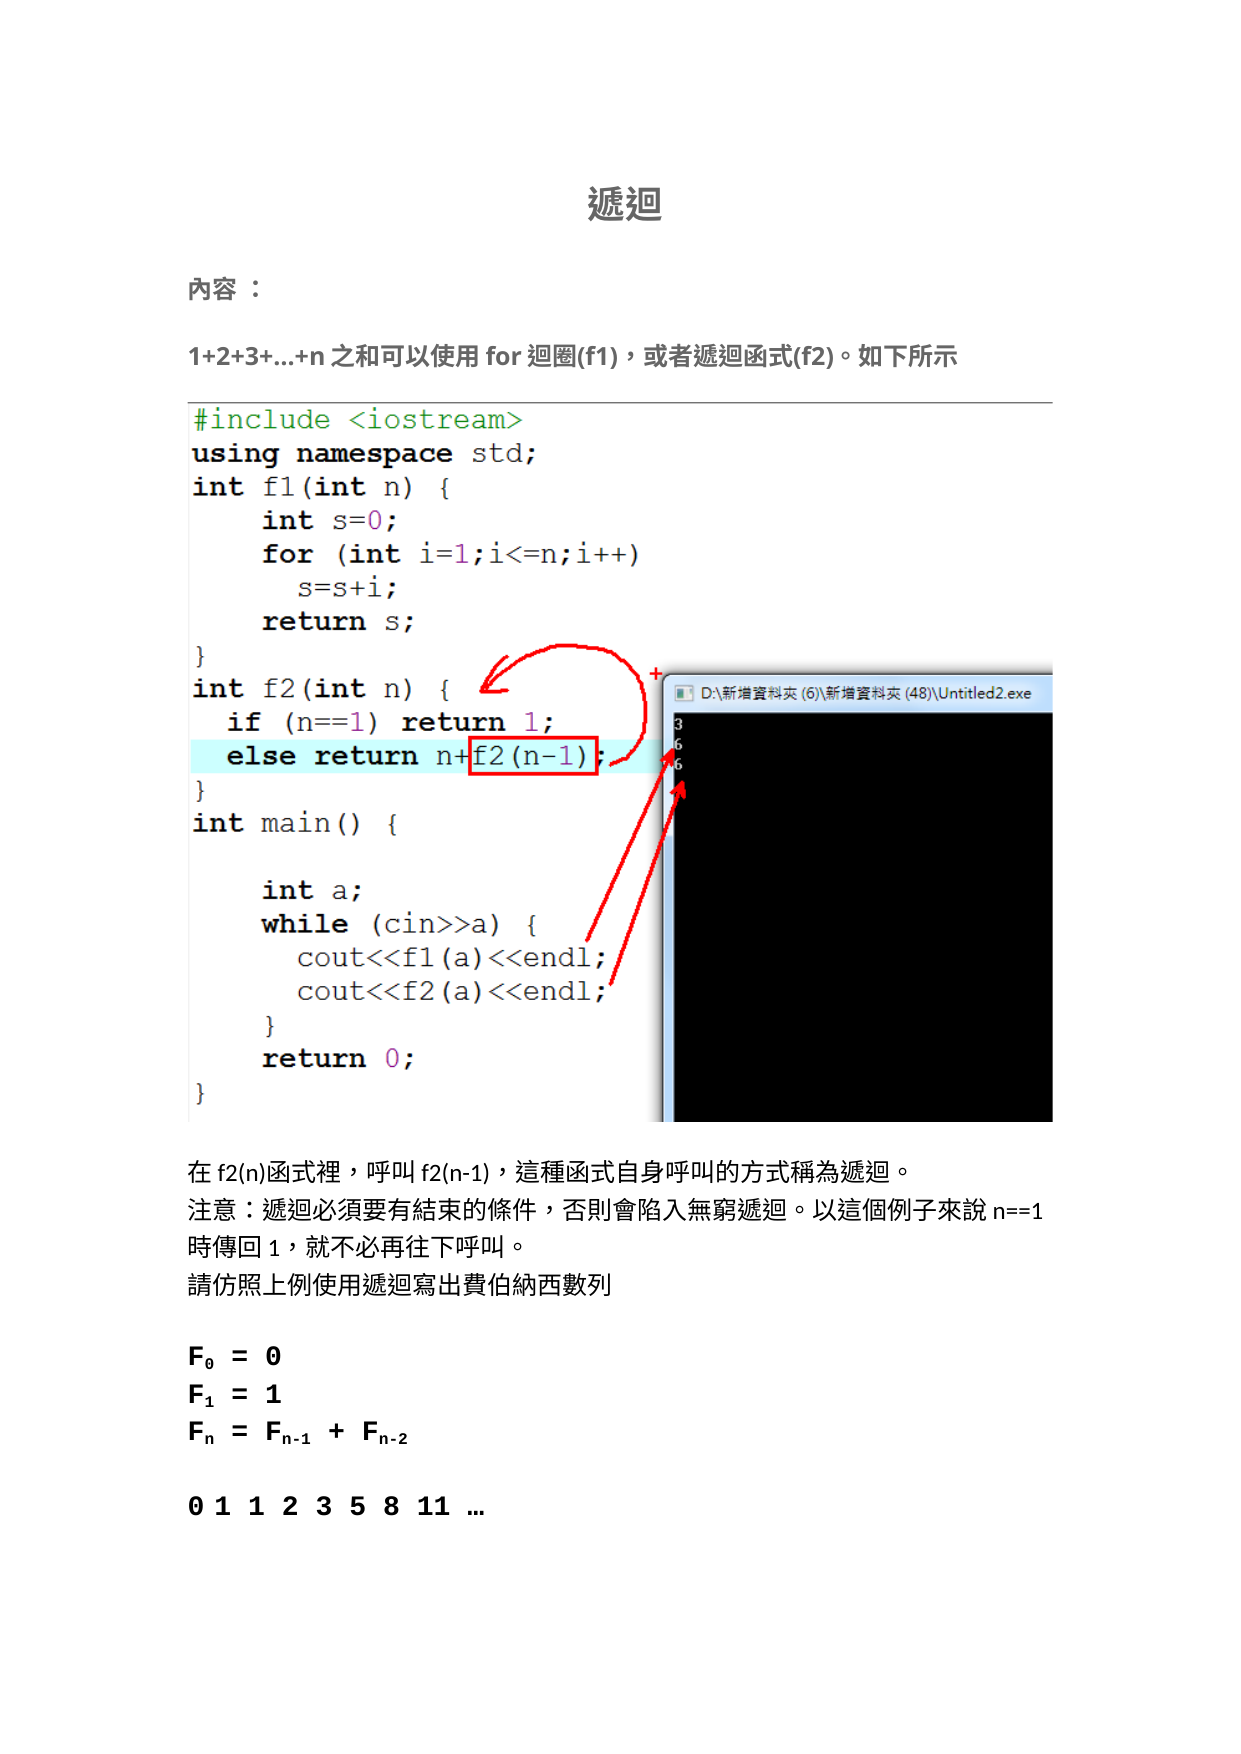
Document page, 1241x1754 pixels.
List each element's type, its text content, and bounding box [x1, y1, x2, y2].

text 1+2+3+…+n之和可以使用for迴圈(f1)，或者遞迴函式(f2)。如下所示 [187, 335, 1053, 373]
text 內容 ： [187, 269, 1053, 306]
text 0 1 1 2 3 5 8 11 … [187, 1489, 1053, 1527]
text 請仿照上例使用遞迴寫出費伯納西數列 [187, 1264, 1053, 1302]
text 注意：遞迴必須要有結束的條件，否則會陷入無窮遞迴。以這個例子來說n==1時傳回1，就不必再往下呼叫。 [187, 1189, 1053, 1264]
text 遞迴 [187, 164, 1053, 239]
text F0 = 0 F1 = 1 Fn = Fn-1 + Fn-2 [187, 1339, 1053, 1452]
picture [187, 402, 1053, 1122]
text 在f2(n)函式裡，呼叫f2(n-1)，這種函式自身呼叫的方式稱為遞迴。 [187, 1152, 1053, 1189]
